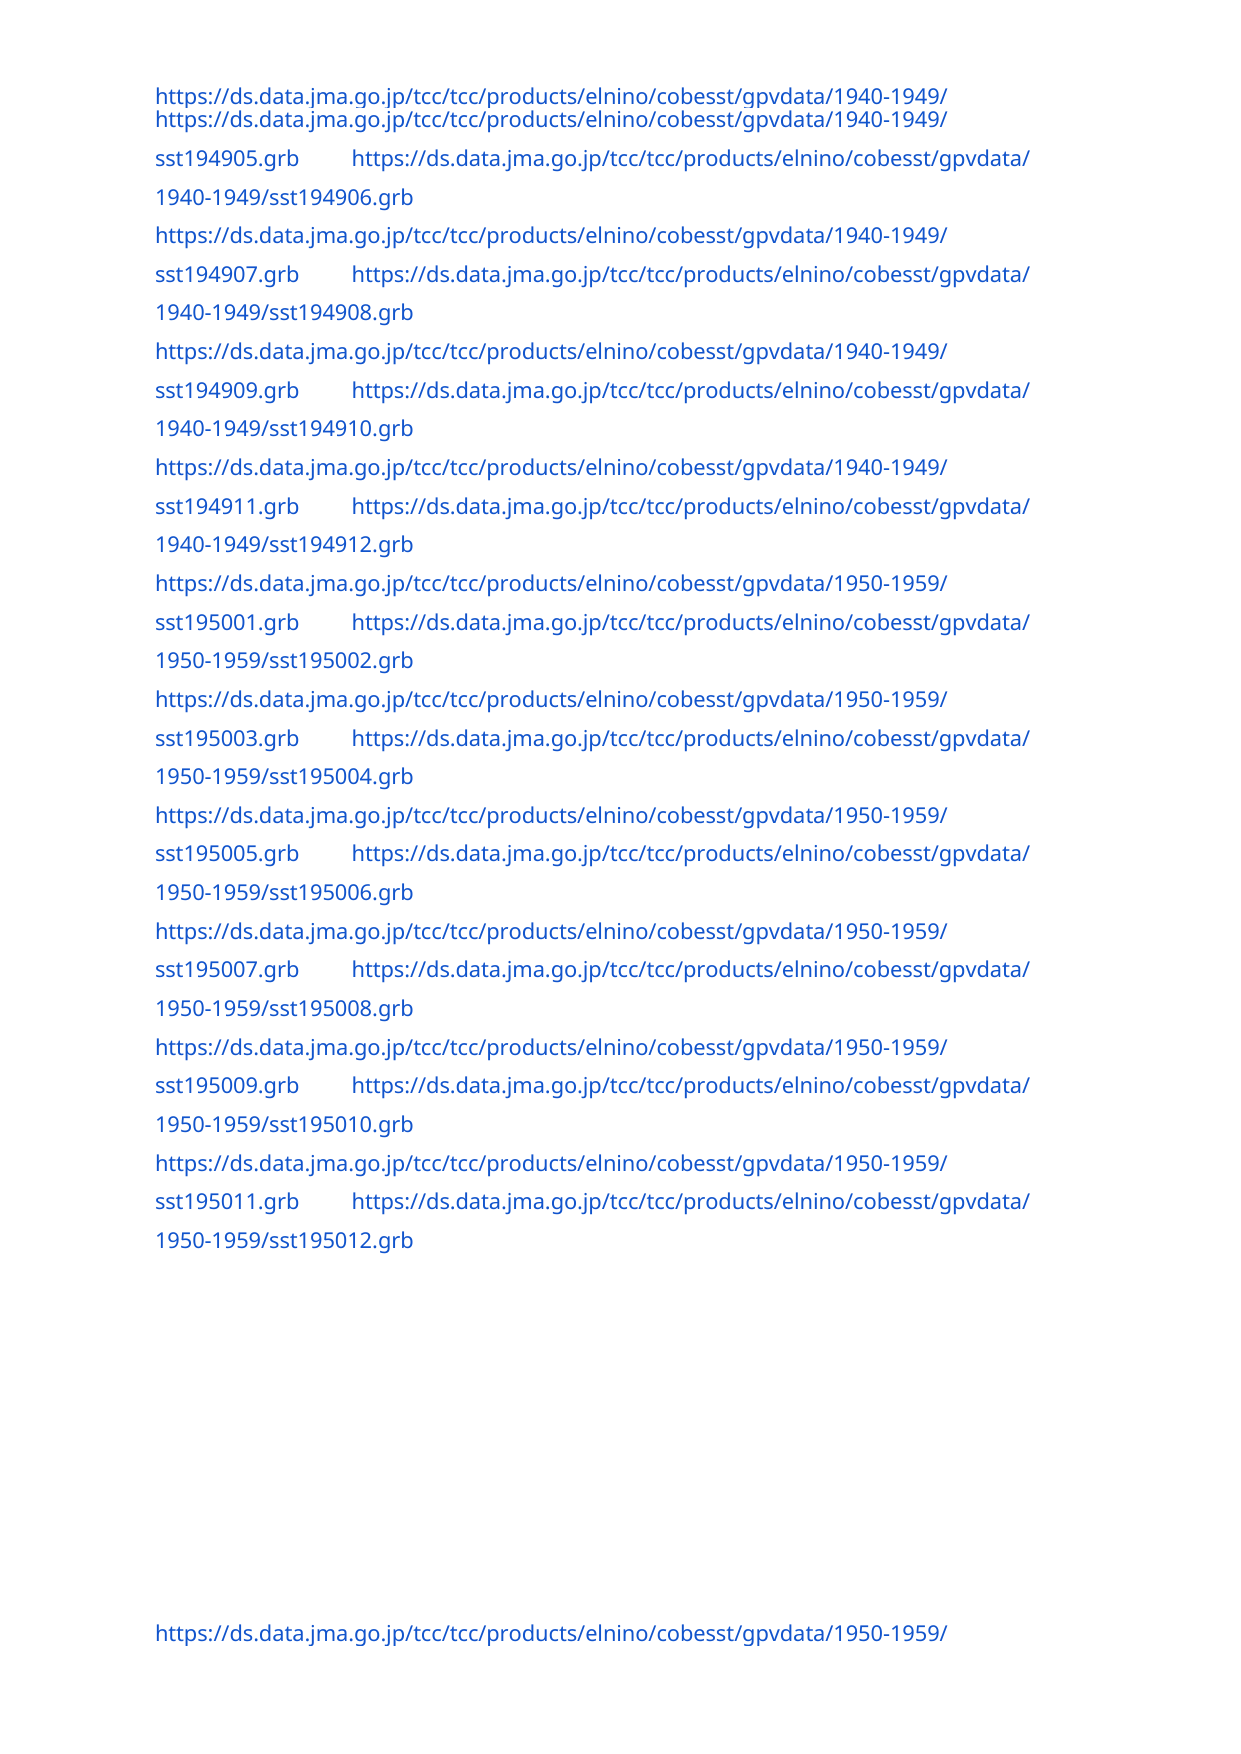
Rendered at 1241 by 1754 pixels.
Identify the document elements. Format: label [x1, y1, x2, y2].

text [155, 104, 1030, 1255]
